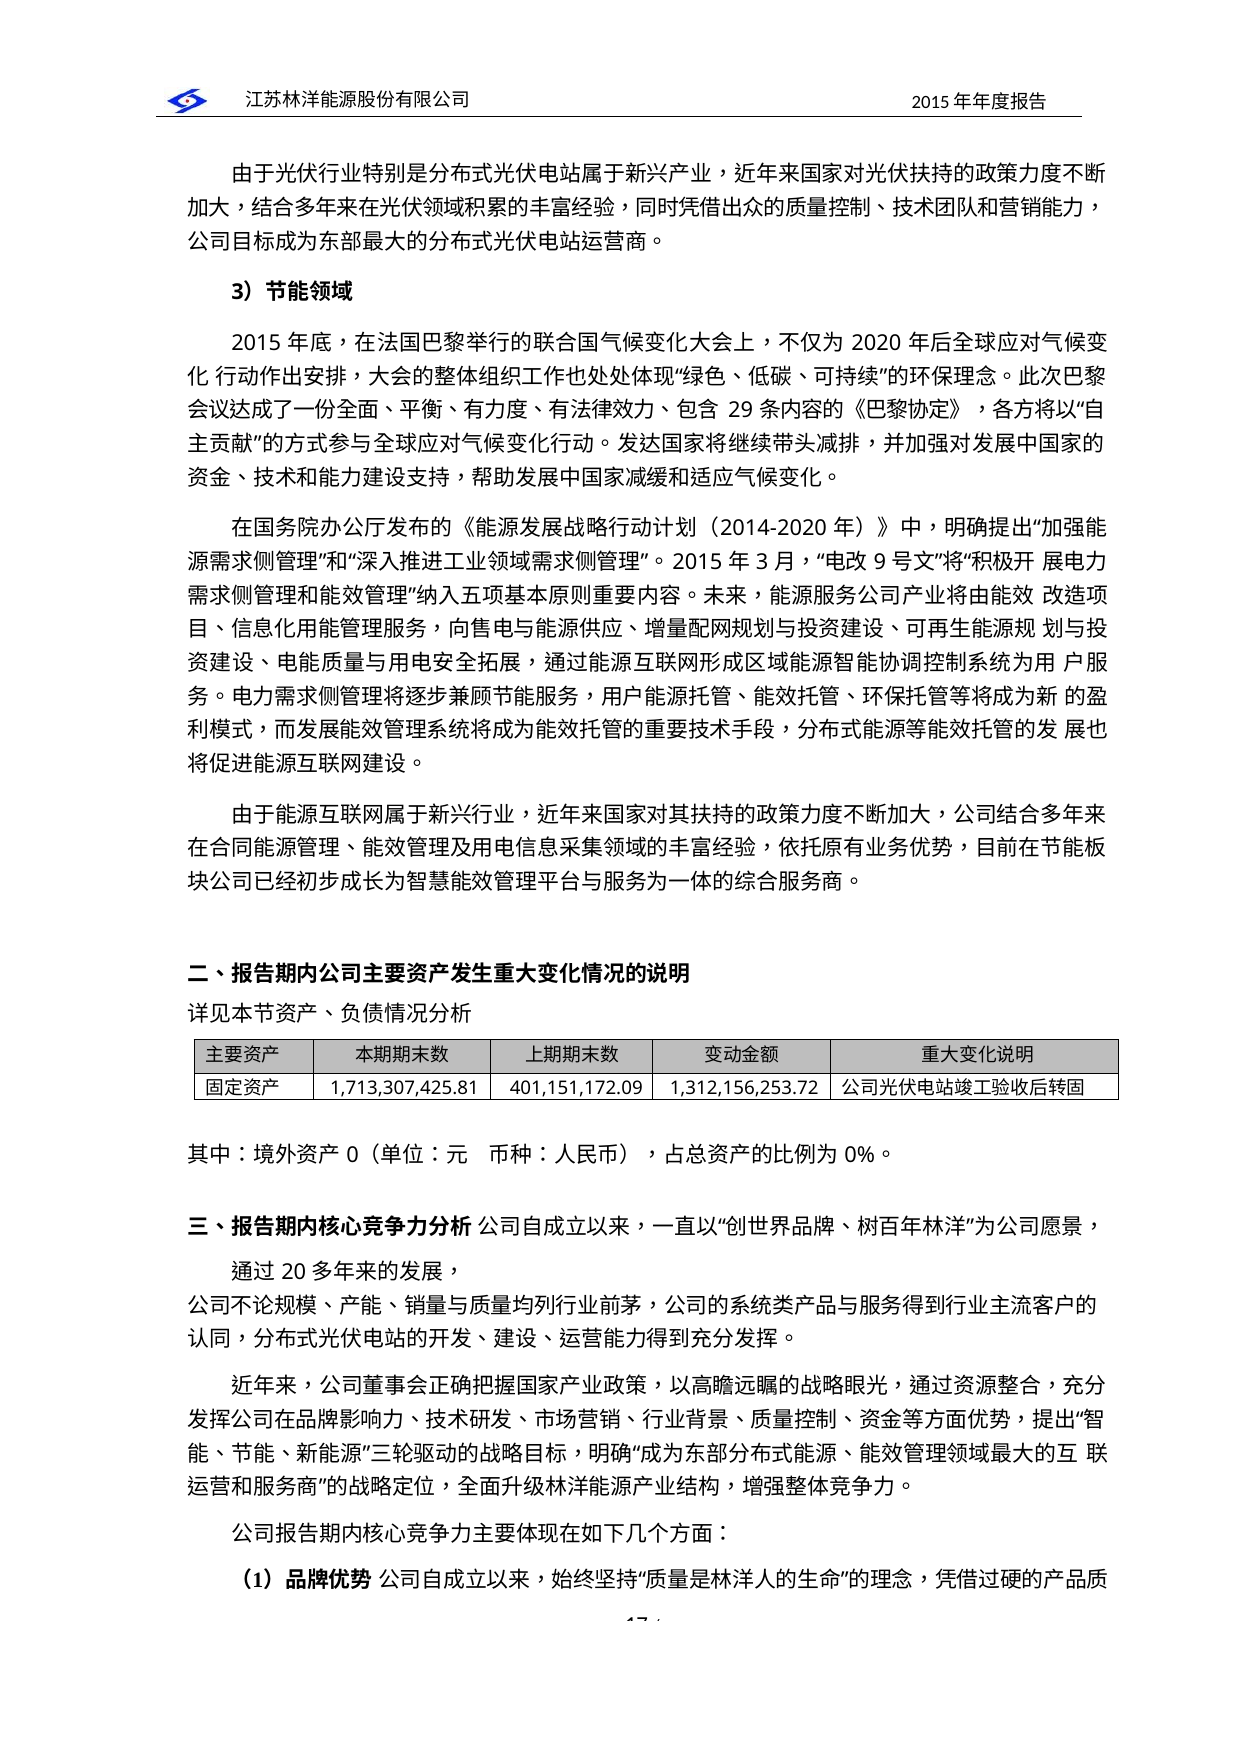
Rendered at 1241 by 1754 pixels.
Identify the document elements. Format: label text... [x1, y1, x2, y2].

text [230, 1564, 1119, 1594]
text 公司不论规模、产能、销量与质量均列行业前茅，公司的系统类产品与服务得到行业主流客户的 认同，分布式光伏电站的开发、建设、运营能力得到充分发挥。 [187, 1290, 1119, 1353]
picture [164, 87, 210, 114]
text 三、报告期内核心竞争力分析 公司自成立以来，一直以“创世界品牌、树百年林洋”为公司愿景，通过 20 多年来的发展， [187, 1196, 1119, 1286]
text 二、报告期内公司主要资产发生重大变化情况的说明 详见本节资产、负债情况分析 [187, 958, 694, 1028]
text 公司报告期内核心竞争力主要体现在如下几个方面： [231, 1518, 1119, 1548]
text 在国务院办公厅发布的《能源发展战略行动计划（2014-2020 年）》中，明确提出“加强能 源需求侧管理”和“深入推进工业领域需求侧管理”。2015 年 3 月，“电改 9 号文”将“积极开 展电力需求侧管理和能效管理”纳入五项基本原则重要内容。未来，能源服务公司产业将由能效 改造项目、信息化用能管理服务，向售电与能源供应、增量配网规划与投资建设、可再生能源规 划与投资建设、电能质量与用电安全拓展，通过能源互联网形成区域能源智能协调控制系统为用 户服务。电力需求侧管理将逐步兼顾节能服务，用户能源托管、能效托管、环保托管等将成为新 的盈利模式，而发展能效管理系统将成为能效托管的重要技术手段，分布式能源等能效托管的发 展也将促进能源互联网建设。 [187, 512, 1108, 778]
text 近年来，公司董事会正确把握国家产业政策，以高瞻远瞩的战略眼光，通过资源整合，充分 发挥公司在品牌影响力、技术研发、市场营销、行业背景、质量控制、资金等方面优势，提出“智 能、节能、新能源”三轮驱动的战略目标，明确“成为东部分布式能源、能效管理领域最大的互 联运营和服务商”的战略定位，全面升级林洋能源产业结构，增强整体竞争力。 [187, 1370, 1108, 1501]
text 由于能源互联网属于新兴行业，近年来国家对其扶持的政策力度不断加大，公司结合多年来 在合同能源管理、能效管理及用电信息采集领域的丰富经验，依托原有业务优势，目前在节能板 块公司已经初步成长为智慧能效管理平台与服务为一体的综合服务商。 [187, 798, 1107, 896]
text 其中：境外资产 0（单位：元 币种：人民币），占总资产的比例为 0%。 [187, 1139, 1119, 1169]
text 由于光伏行业特别是分布式光伏电站属于新兴产业，近年来国家对光伏扶持的政策力度不断 加大，结合多年来在光伏领域积累的丰富经验，同时凭借出众的质量控制、技术团队和营销能力， 公司目标成为东部最大的分布式光伏电站运营商。 [187, 158, 1108, 256]
subtitle 3）节能领域 [231, 276, 1119, 306]
text 2015 年底，在法国巴黎举行的联合国气候变化大会上，不仅为 2020 年后全球应对气候变化 行动作出安排，大会的整体组织工作也处处体现“绿色、低碳、可持续”的环保理念。此次巴黎 会议达成了一份全面、平衡、有力度、有法律效力、包含 29 条内容的《巴黎协定》，各方将以“自 主贡献”的方式参与全球应对气候变化行动。发达国家将继续带头减排，并加强对发展中国家的 资金、技术和能力建设支持，帮助发展中国家减缓和适应气候变化。 [187, 327, 1108, 491]
